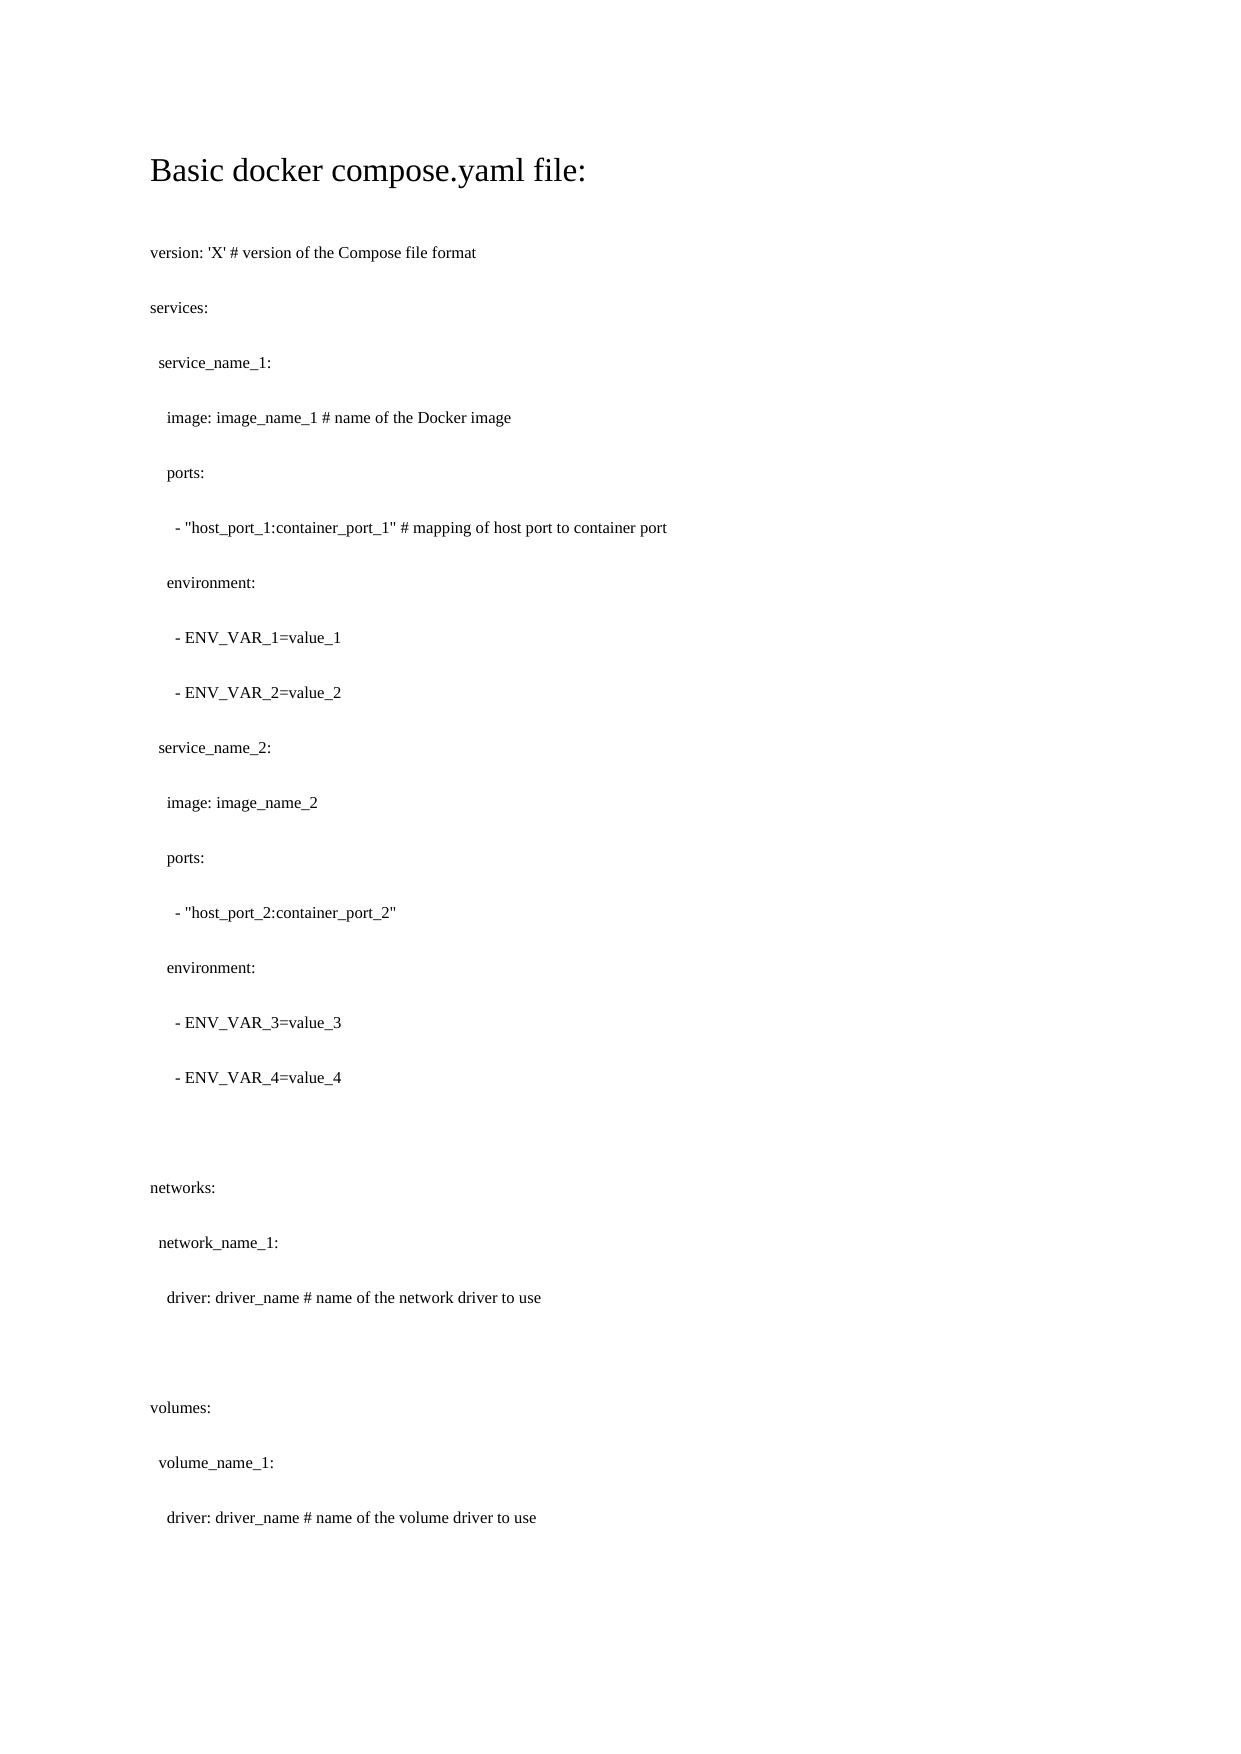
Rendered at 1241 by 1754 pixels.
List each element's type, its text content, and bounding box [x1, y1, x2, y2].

text - "host_port_1:container_port_1" # mapping of host port to container port [150, 518, 1090, 537]
text volume_name_1: [150, 1453, 1090, 1472]
text version: 'X' # version of the Compose file format [150, 243, 1090, 262]
text network_name_1: [150, 1233, 1090, 1252]
text environment: [150, 573, 1090, 592]
text - ENV_VAR_1=value_1 [150, 628, 1090, 647]
text service_name_2: [150, 738, 1090, 757]
text driver: driver_name # name of the volume driver to use [150, 1508, 1090, 1527]
text - ENV_VAR_2=value_2 [150, 683, 1090, 702]
text image: image_name_2 [150, 793, 1090, 812]
text service_name_1: [150, 353, 1090, 372]
text - "host_port_2:container_port_2" [150, 903, 1090, 922]
text environment: [150, 958, 1090, 977]
text volumes: [150, 1398, 1090, 1417]
text Basic docker compose.yaml file: [150, 150, 1090, 188]
text networks: [150, 1178, 1090, 1197]
text driver: driver_name # name of the network driver to use [150, 1288, 1090, 1307]
text ports: [150, 463, 1090, 482]
text services: [150, 298, 1090, 317]
text - ENV_VAR_3=value_3 [150, 1013, 1090, 1032]
text ports: [150, 848, 1090, 867]
text - ENV_VAR_4=value_4 [150, 1068, 1090, 1087]
text image: image_name_1 # name of the Docker image [150, 408, 1090, 427]
